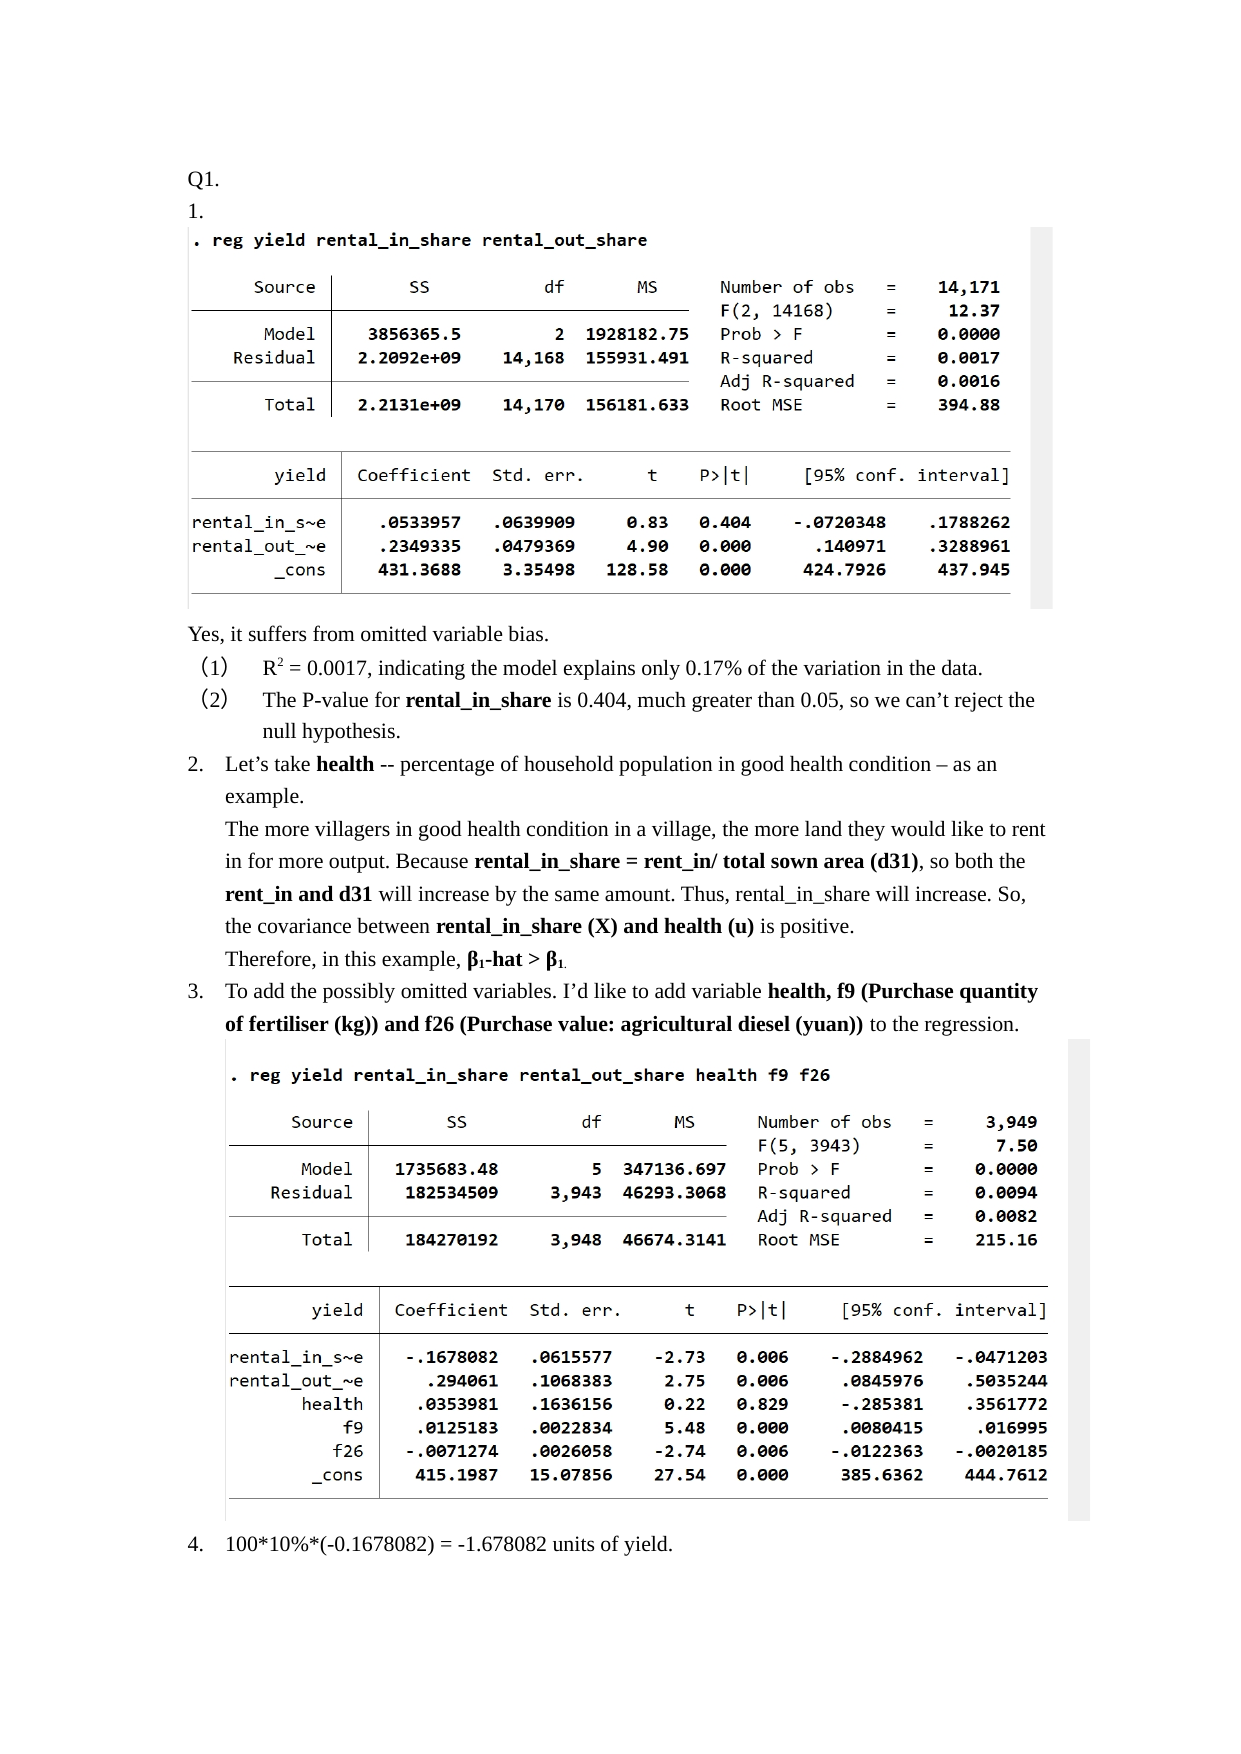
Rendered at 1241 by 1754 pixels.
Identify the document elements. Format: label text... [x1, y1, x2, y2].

text Therefore, in this example, β1-hat > β1. [225, 942, 1053, 974]
list The P-value for rental_in_share is 0.404, much greater than 0.05, so we can’t reject the null hypothesis. [187, 682, 1053, 747]
picture [225, 1039, 1091, 1521]
picture [187, 227, 1053, 609]
list R2 = 0.0017, indicating the model explains only 0.17% of the variation in the data. [187, 649, 1053, 682]
text The more villagers in good health condition in a village, the more land they would like to rent in for more output. Because rental_in_share = rent_in/ total sown area (d31), so both the rent_in and d31 will increase by the same amount. Thus, rental_in_share will increase. So, the covariance between rental_in_share (X) and health (u) is positive. [225, 812, 1053, 942]
list Let’s take health -- percentage of household population in good health condition – as an example. [187, 747, 1053, 812]
list To add the possibly omitted variables. I’d like to add variable health, f9 (Purchase quantity of fertiliser (kg)) and f26 (Purchase value: agricultural diesel (yuan)) to the regression. [187, 974, 1053, 1039]
text Q1. [187, 162, 1053, 194]
text Yes, it suffers from omitted variable bias. [187, 617, 1053, 649]
list 100*10%*(-0.1678082) = -1.678082 units of yield. [187, 1527, 1053, 1559]
